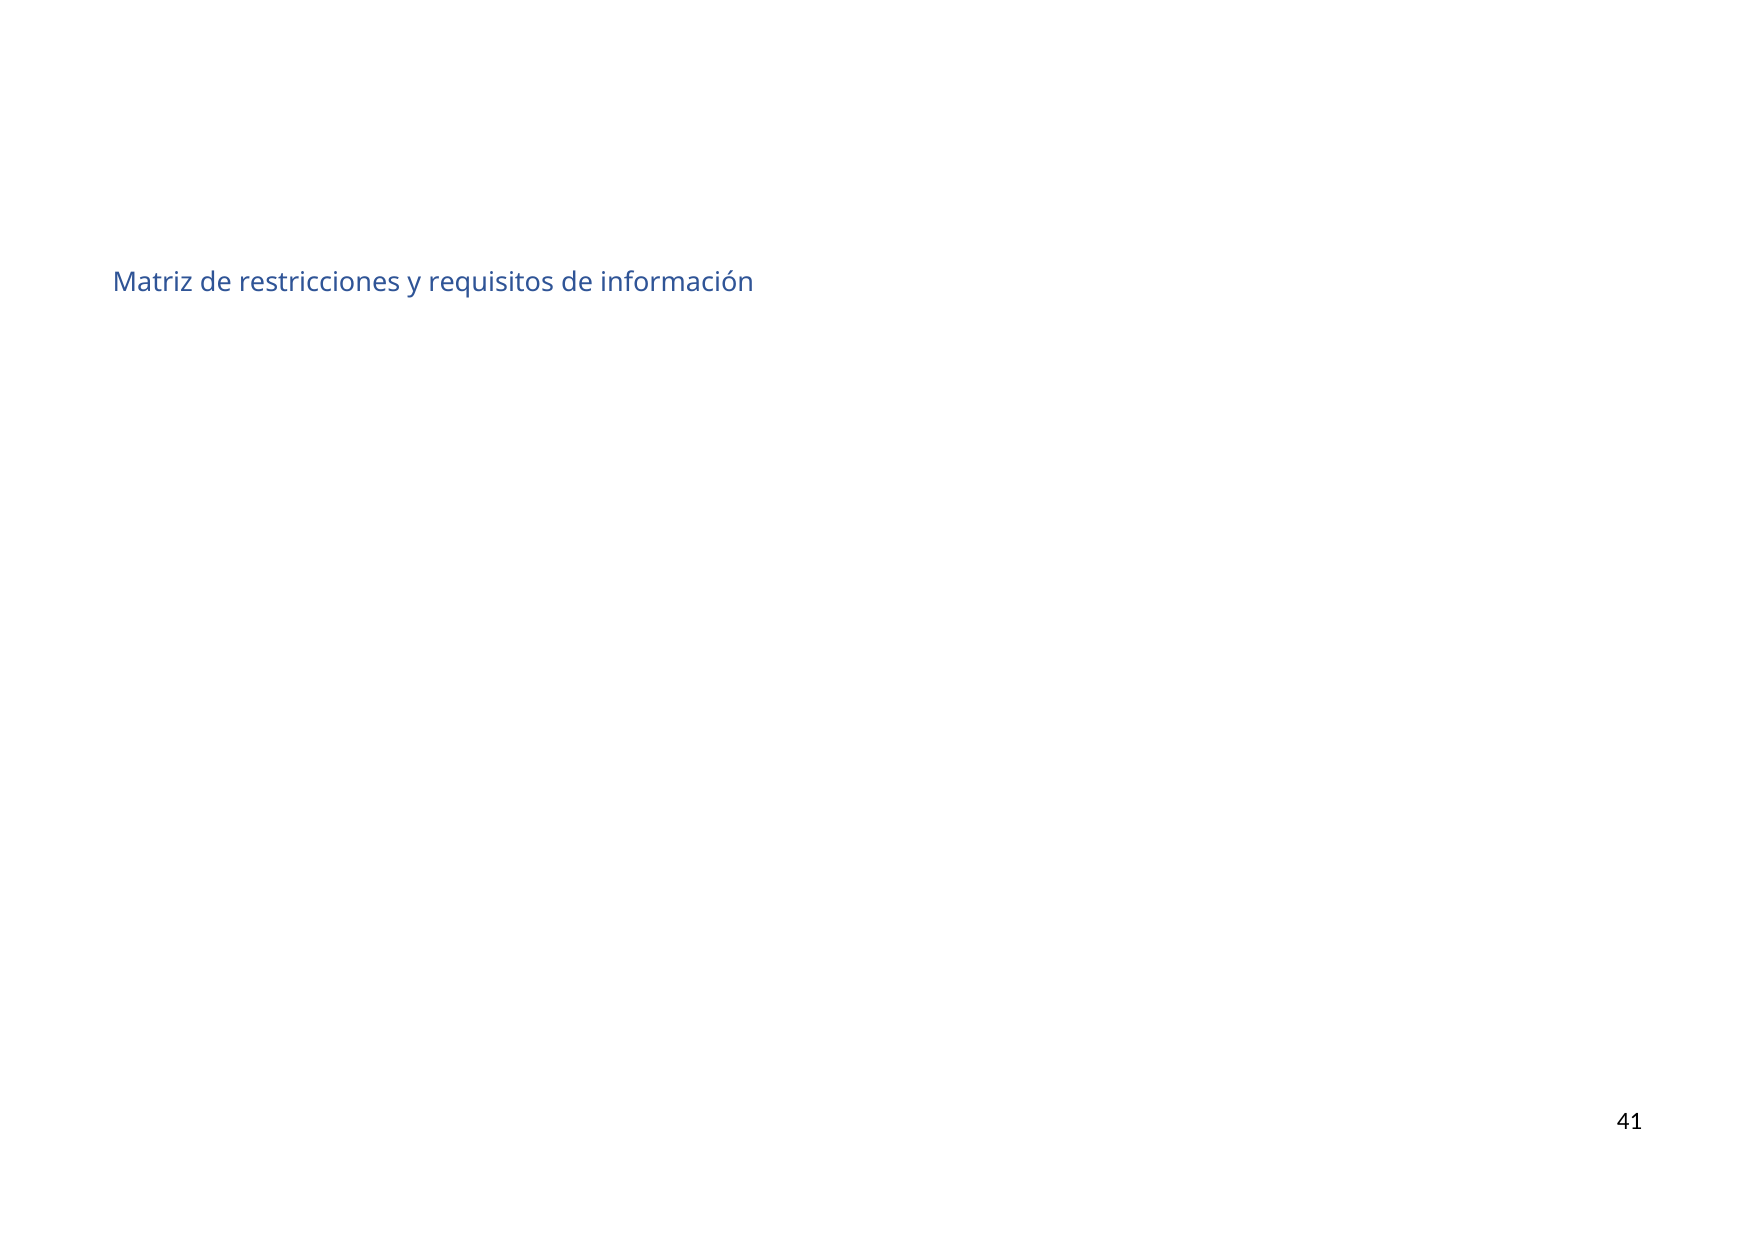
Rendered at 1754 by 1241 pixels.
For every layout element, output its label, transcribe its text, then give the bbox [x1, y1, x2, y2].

subtitle Matriz de restricciones y requisitos de información [112, 262, 1642, 299]
